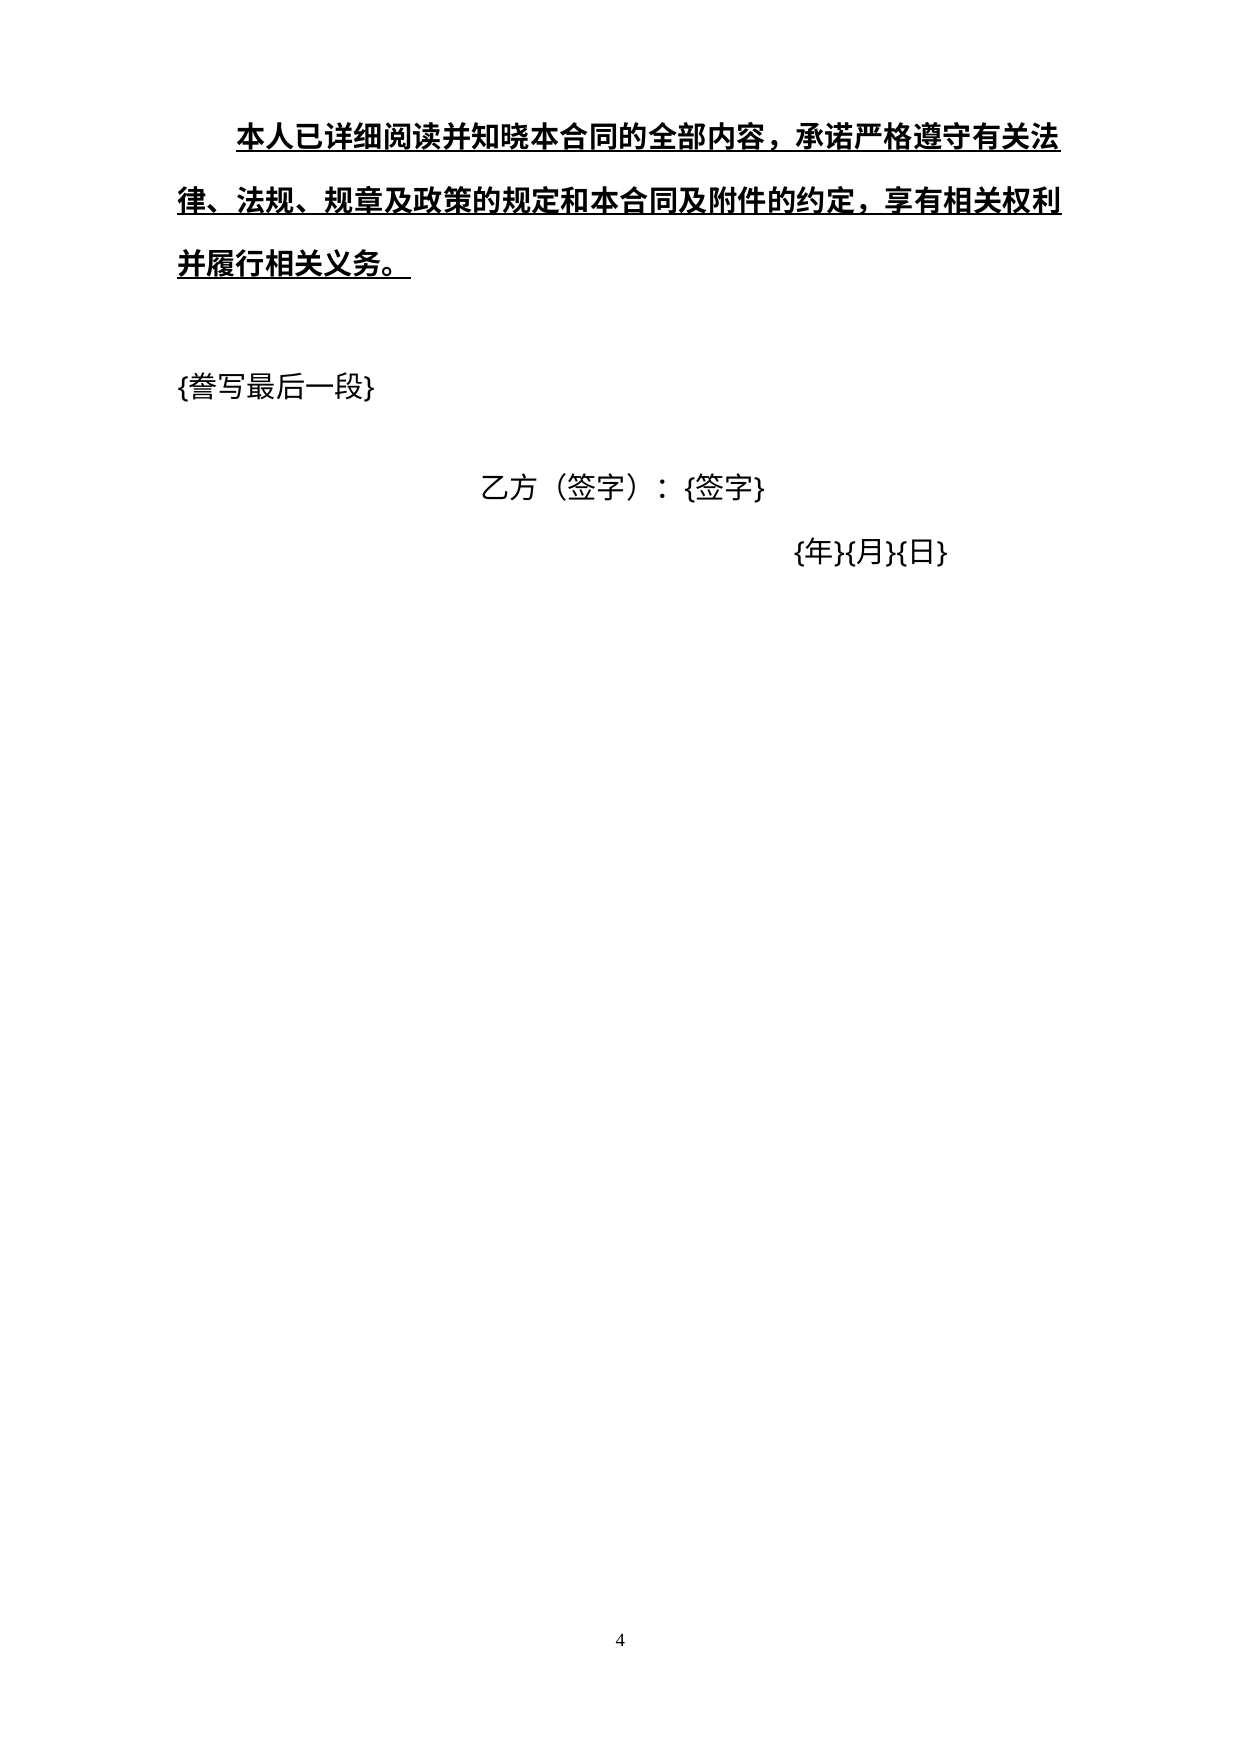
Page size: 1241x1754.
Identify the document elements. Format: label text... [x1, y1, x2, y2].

text {誊写最后一段} [177, 363, 1063, 406]
list 乙方（签字）：{签字} [177, 465, 1001, 507]
text {年}{月}{日} [177, 528, 947, 571]
text 本人已详细阅读并知晓本合同的全部内容，承诺严格遵守有关法律、法规、规章及政策的规定和本合同及附件的约定，享有相关权利并履行相关义务。 [177, 114, 1063, 283]
